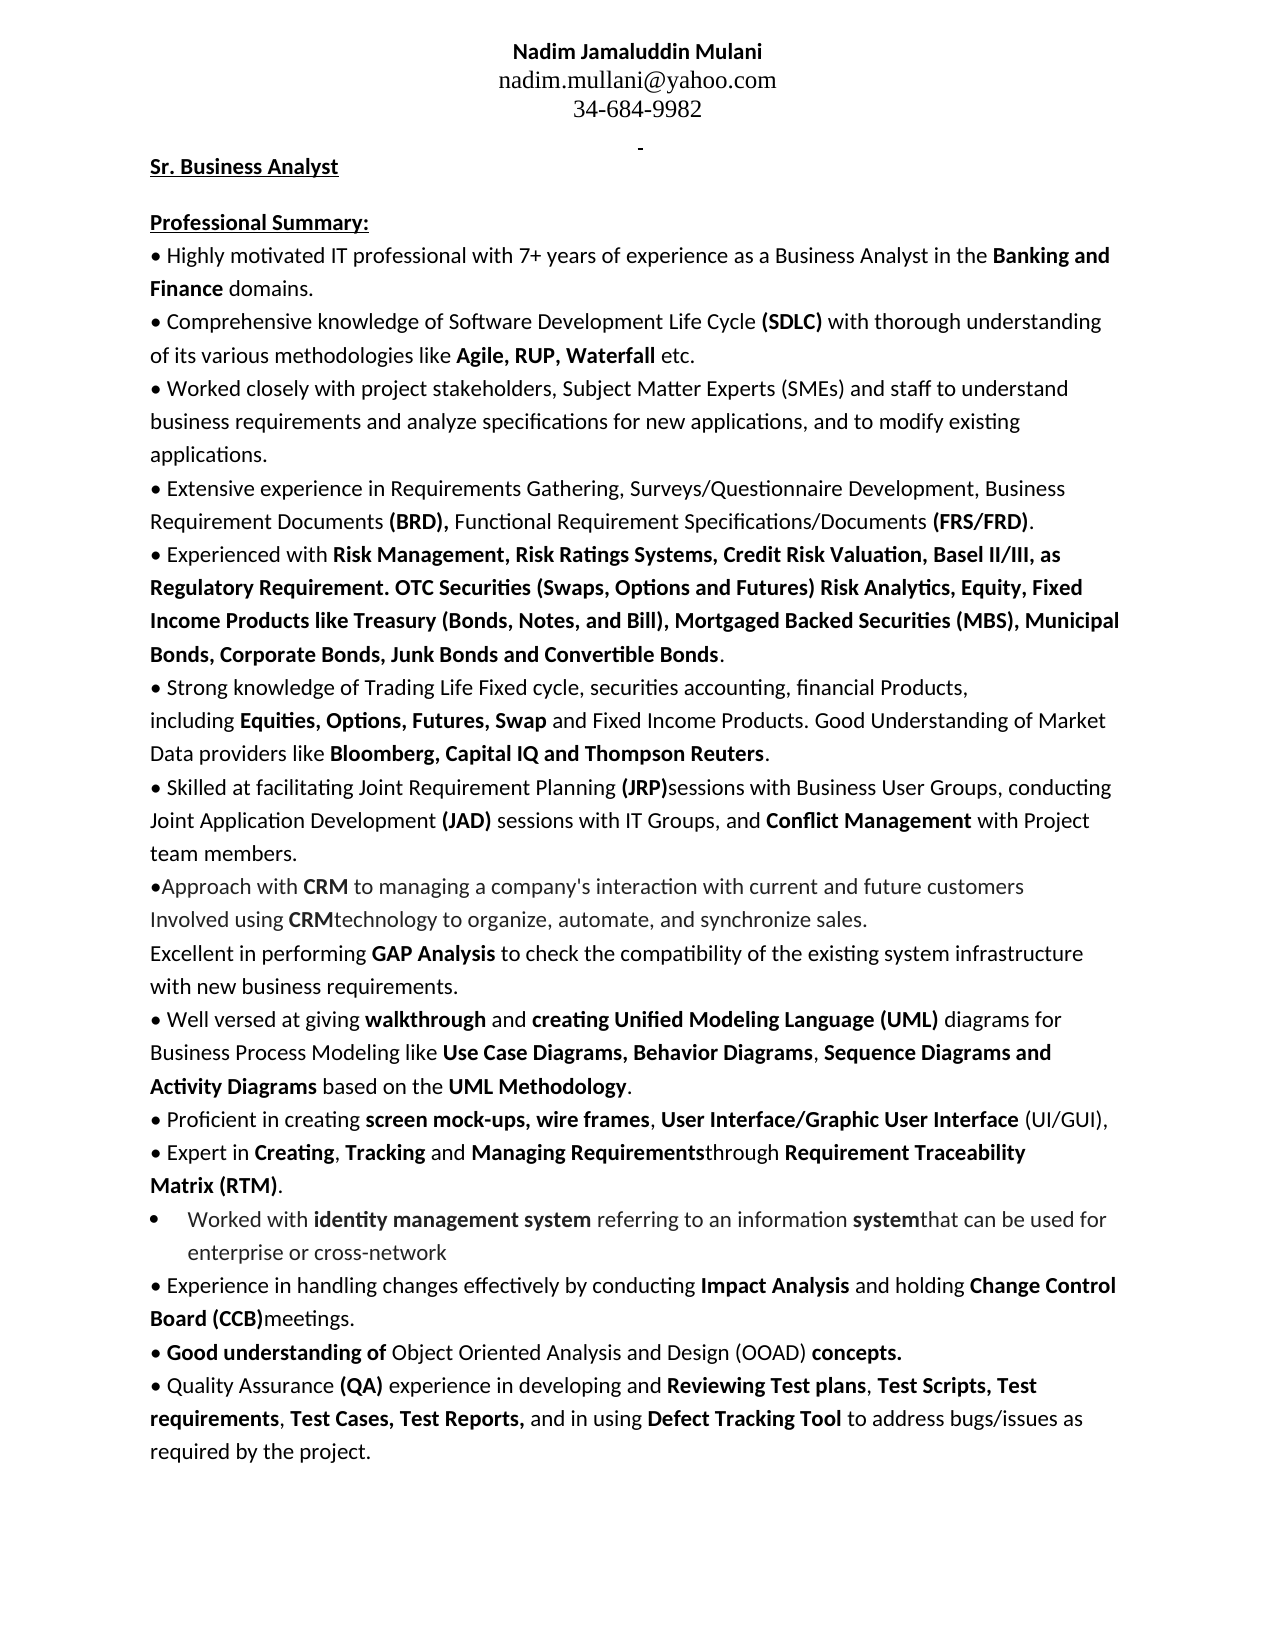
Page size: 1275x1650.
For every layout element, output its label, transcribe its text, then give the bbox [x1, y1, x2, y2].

text nadim.mullani@yahoo.com [150, 66, 1125, 94]
text • Expert in Creating, Tracking and Managing Requirementsthrough Requirement Traceability Matrix (RTM). [150, 1133, 1125, 1199]
text • Worked closely with project stakeholders, Subject Matter Experts (SMEs) and staff to understand business requirements and analyze specifications for new applications, and to modify existing applications. [150, 369, 1125, 468]
text • Good understanding of Object Oriented Analysis and Design (OOAD) concepts. [150, 1332, 1125, 1366]
text • Experienced with Risk Management, Risk Ratings Systems, Credit Risk Valuation, Basel II/III, as Regulatory Requirement. OTC Securities (Swaps, Options and Futures) Risk Analytics, Equity, Fixed Income Products like Treasury (Bonds, Notes, and Bill), Mortgaged Backed Securities (MBS), Municipal Bonds, Corporate Bonds, Junk Bonds and Convertible Bonds. [150, 535, 1125, 668]
list Worked with identity management system referring to an information systemthat can be used for enterprise or cross-network [150, 1199, 1125, 1266]
text • Comprehensive knowledge of Software Development Life Cycle (SDLC) with thorough understanding of its various methodologies like Agile, RUP, Waterfall etc. [150, 302, 1125, 369]
text • Strong knowledge of Trading Life Fixed cycle, securities accounting, financial Products, including Equities, Options, Futures, Swap and Fixed Income Products. Good Understanding of Market Data providers like Bloomberg, Capital IQ and Thompson Reuters. [150, 668, 1125, 767]
text • Proficient in creating screen mock-ups, wire frames, User Interface/Graphic User Interface (UI/GUI), [150, 1100, 1125, 1133]
text • Highly motivated IT professional with 7+ years of experience as a Business Analyst in the Banking and Finance domains. [150, 236, 1125, 302]
text Sr. Business Analyst [150, 152, 1125, 180]
text • Extensive experience in Requirements Gathering, Surveys/Questionnaire Development, Business Requirement Documents (BRD), Functional Requirement Specifications/Documents (FRS/FRD). [150, 468, 1125, 535]
text Excellent in performing GAP Analysis to check the compatibility of the existing system infrastructure with new business requirements. [150, 934, 1125, 1000]
text • Well versed at giving walkthrough and creating Unified Modeling Language (UML) diagrams for Business Process Modeling like Use Case Diagrams, Behavior Diagrams, Sequence Diagrams and Activity Diagrams based on the UML Methodology. [150, 1000, 1125, 1100]
text • Quality Assurance (QA) experience in developing and Reviewing Test plans, Test Scripts, Test requirements, Test Cases, Test Reports, and in using Defect Tracking Tool to address bugs/issues as required by the project. [150, 1366, 1125, 1465]
text Nadim Jamaluddin Mulani [150, 37, 1125, 66]
text Involved using CRMtechnology to organize, automate, and synchronize sales. [150, 900, 1125, 934]
text 34-684-9982 [150, 94, 1125, 123]
text • Skilled at facilitating Joint Requirement Planning (JRP)sessions with Business User Groups, conducting Joint Application Development (JAD) sessions with IT Groups, and Conflict Management with Project team members. [150, 767, 1125, 867]
text •Approach with CRM to managing a company's interaction with current and future customers [150, 867, 1125, 900]
text Professional Summary: [150, 208, 1125, 236]
text • Experience in handling changes effectively by conducting Impact Analysis and holding Change Control Board (CCB)meetings. [150, 1266, 1125, 1332]
